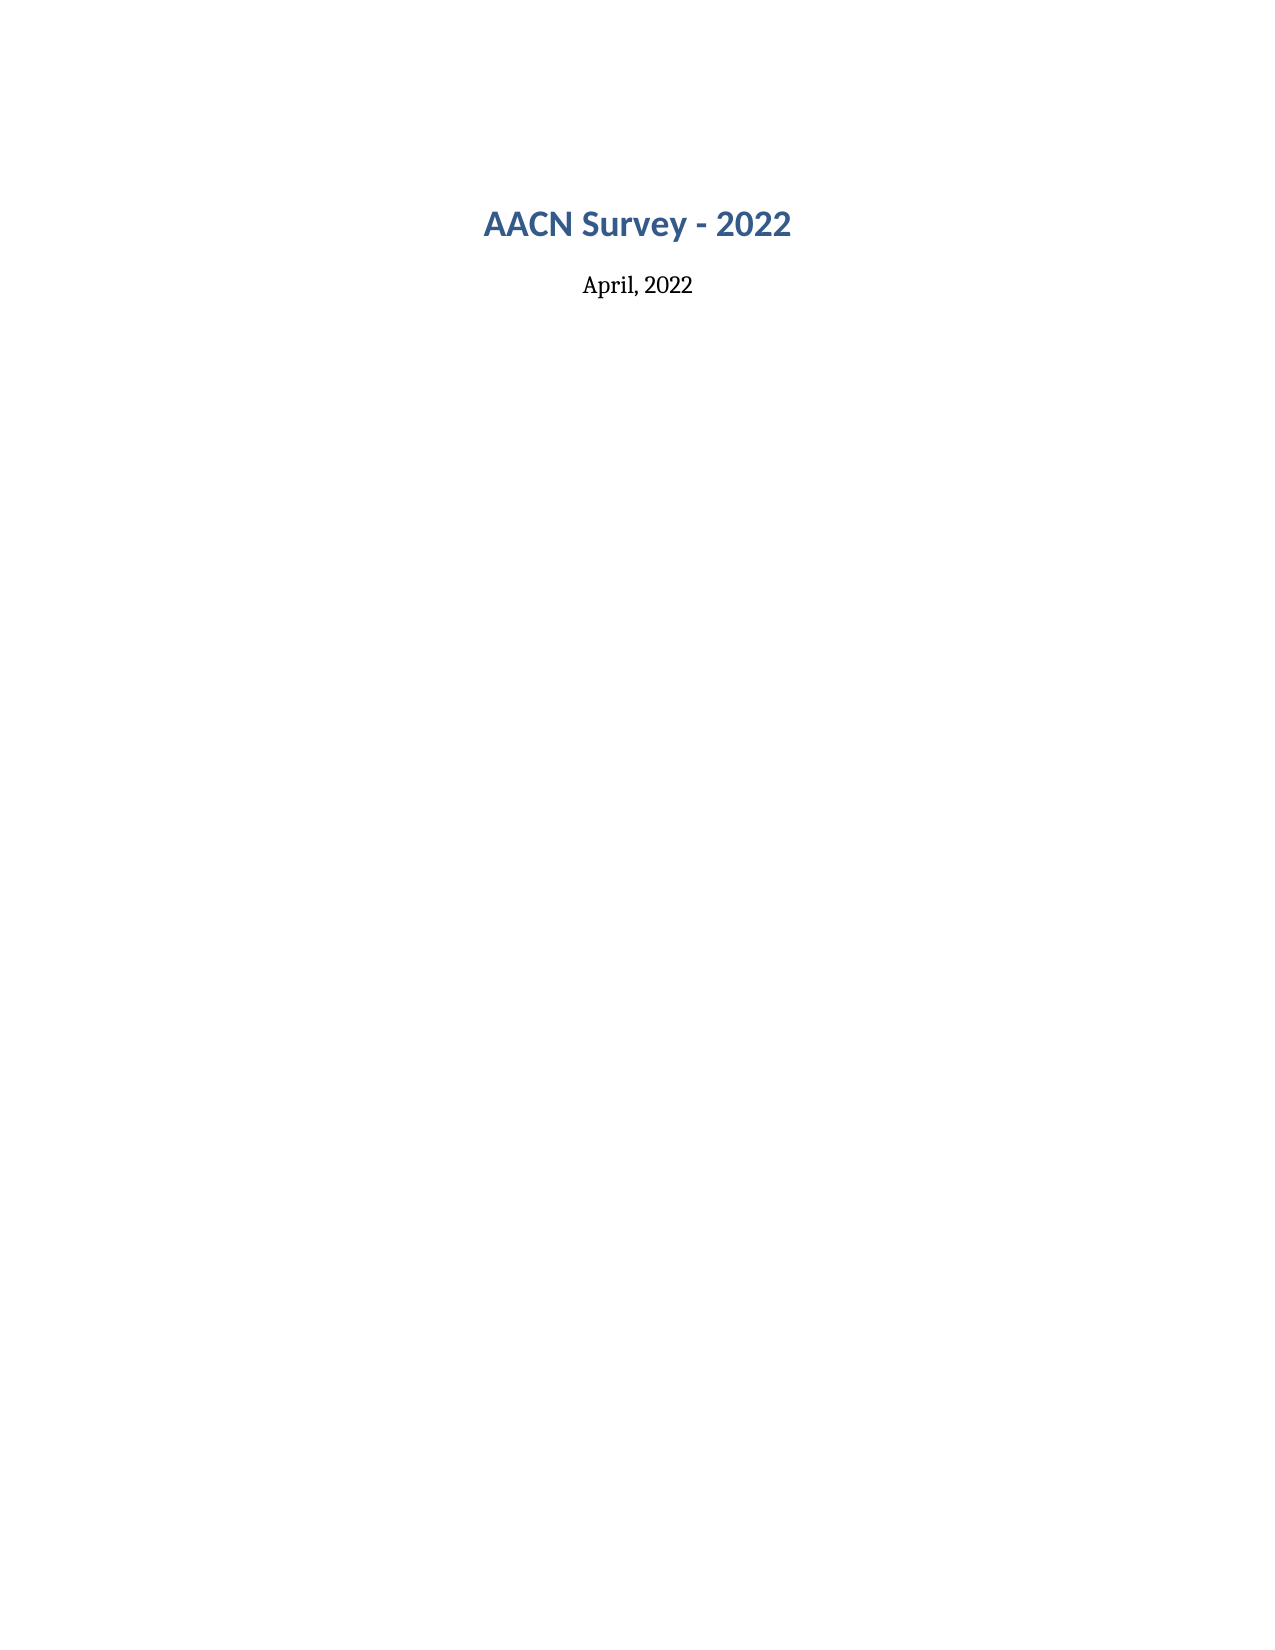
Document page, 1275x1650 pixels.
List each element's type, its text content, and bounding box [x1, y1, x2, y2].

text April, 2022 [150, 271, 1125, 299]
title AACN Survey - 2022 [150, 200, 1125, 246]
